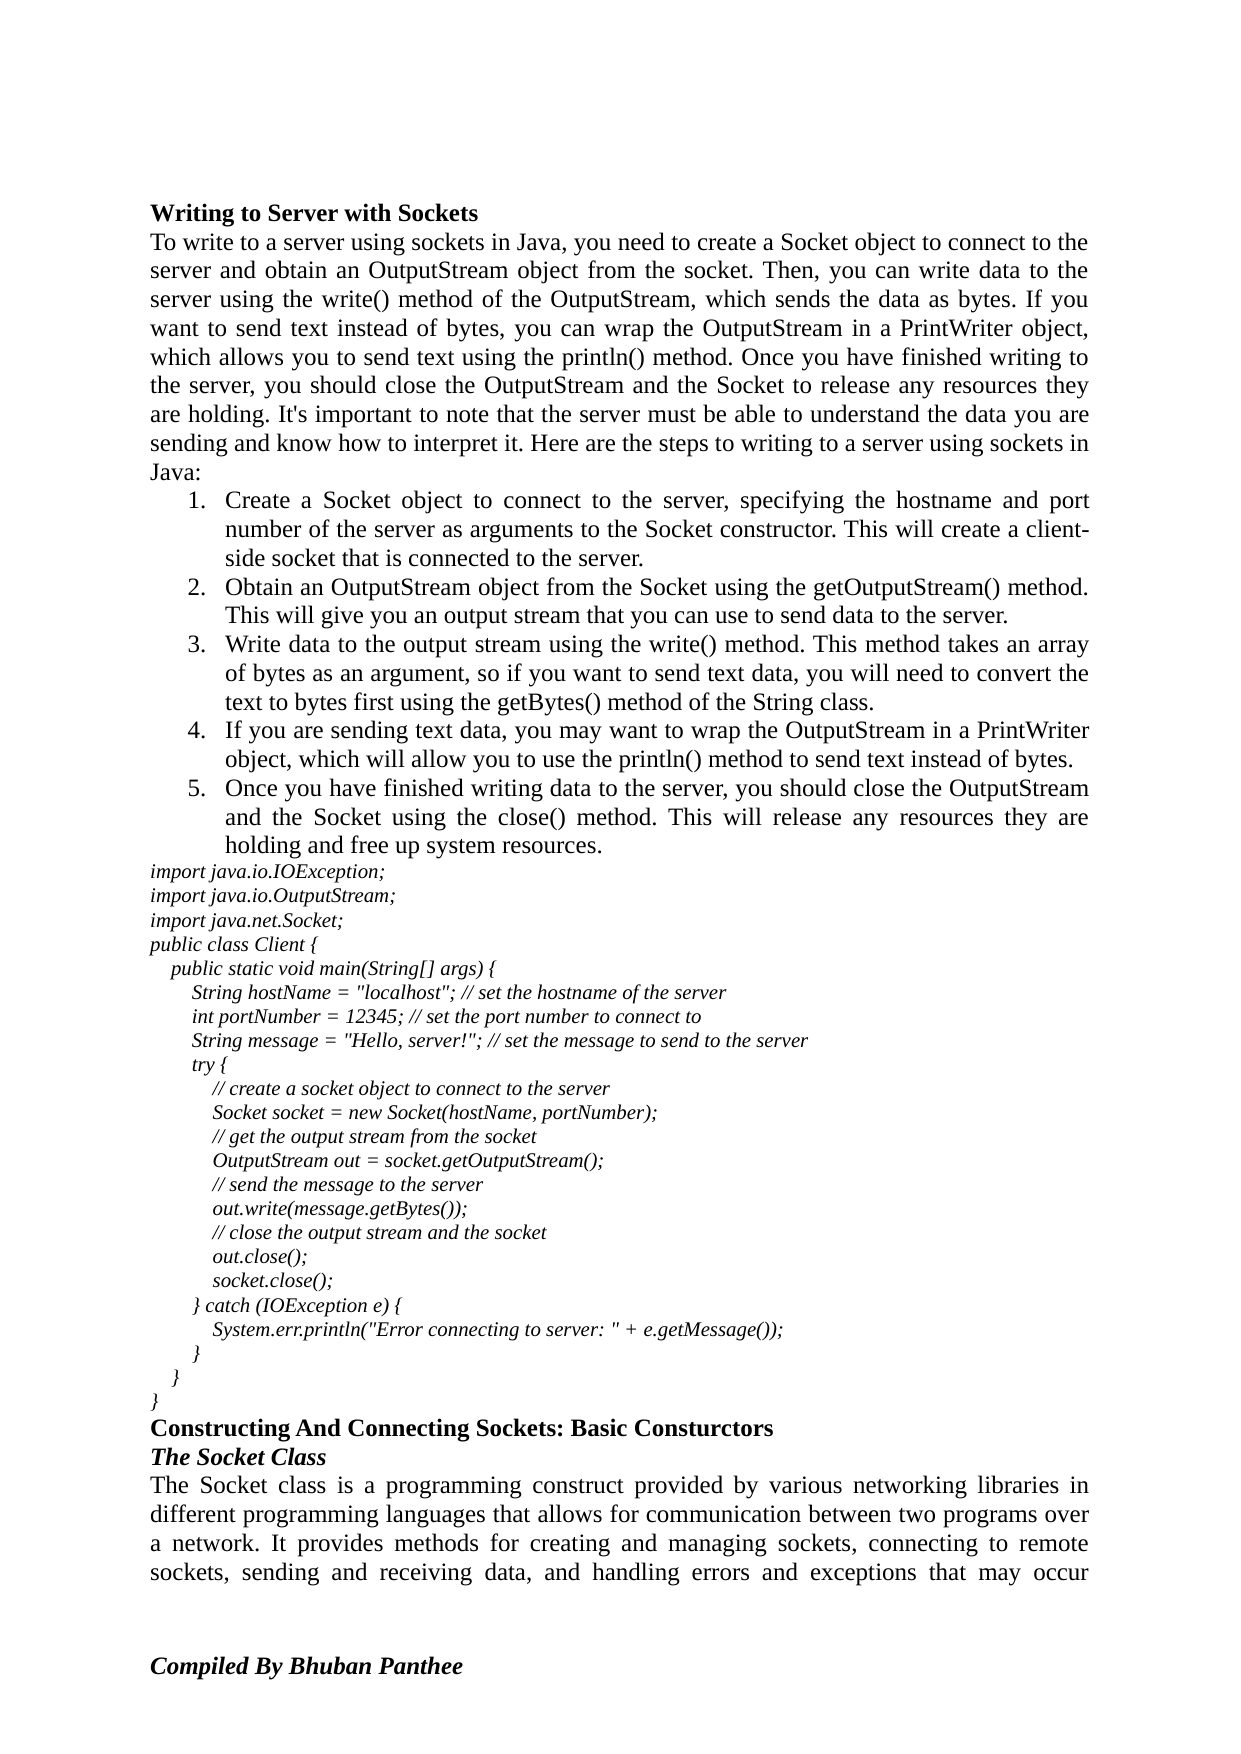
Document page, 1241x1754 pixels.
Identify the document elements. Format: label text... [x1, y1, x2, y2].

text int portNumber = 12345; // set the port number to connect to [150, 1004, 1090, 1028]
text try { [150, 1052, 1090, 1076]
text Writing to Server with Sockets [150, 198, 1090, 227]
text out.close(); [150, 1244, 1090, 1268]
text } [150, 1341, 1090, 1365]
text To write to a server using sockets in Java, you need to create a Socket object to connect to the server and obtain an OutputStream object from the socket. Then, you can write data to the server using the write() method of the OutputStream, which sends the data as bytes. If you want to send text instead of bytes, you can wrap the OutputStream in a PrintWriter object, which allows you to send text using the println() method. Once you have finished writing to the server, you should close the OutputStream and the Socket to release any resources they are holding. It's important to note that the server must be able to understand the data you are sending and know how to interpret it. Here are the steps to writing to a server using sockets in Java: [150, 227, 1090, 486]
text The Socket Class [150, 1442, 1090, 1470]
text Constructing And Connecting Sockets: Basic Consturctors [150, 1413, 1090, 1442]
text // get the output stream from the socket [150, 1124, 1090, 1148]
list If you are sending text data, you may want to wrap the OutputStream in a PrintWriter object, which will allow you to use the println() method to send text instead of bytes. [187, 716, 1090, 773]
text import java.net.Socket; [150, 907, 1090, 932]
list Once you have finished writing data to the server, you should close the OutputStream and the Socket using the close() method. This will release any resources they are holding and free up system resources. [187, 773, 1090, 859]
list Write data to the output stream using the write() method. This method takes an array of bytes as an argument, so if you want to send text data, you will need to convert the text to bytes first using the getBytes() method of the String class. [187, 629, 1090, 716]
list Obtain an OutputStream object from the Socket using the getOutputStream() method. This will give you an output stream that you can use to send data to the server. [187, 572, 1090, 629]
text out.write(message.getBytes()); [150, 1196, 1090, 1220]
text } [150, 1389, 1090, 1413]
text // close the output stream and the socket [150, 1220, 1090, 1244]
text public class Client { [150, 932, 1090, 956]
text import java.io.IOException; [150, 859, 1090, 883]
text String message = "Hello, server!"; // set the message to send to the server [150, 1028, 1090, 1052]
text String hostName = "localhost"; // set the hostname of the server [150, 980, 1090, 1004]
text import java.io.OutputStream; [150, 883, 1090, 907]
text // create a socket object to connect to the server [150, 1076, 1090, 1100]
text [150, 1470, 1090, 1585]
text // send the message to the server [150, 1172, 1090, 1196]
text socket.close(); [150, 1268, 1090, 1292]
text System.err.println("Error connecting to server: " + e.getMessage()); [150, 1317, 1090, 1341]
text Socket socket = new Socket(hostName, portNumber); [150, 1100, 1090, 1124]
list Create a Socket object to connect to the server, specifying the hostname and port number of the server as arguments to the Socket constructor. This will create a client-side socket that is connected to the server. [187, 486, 1090, 572]
text public static void main(String[] args) { [150, 956, 1090, 980]
text OutputStream out = socket.getOutputStream(); [150, 1148, 1090, 1172]
text } catch (IOException e) { [150, 1292, 1090, 1317]
text } [150, 1365, 1090, 1389]
